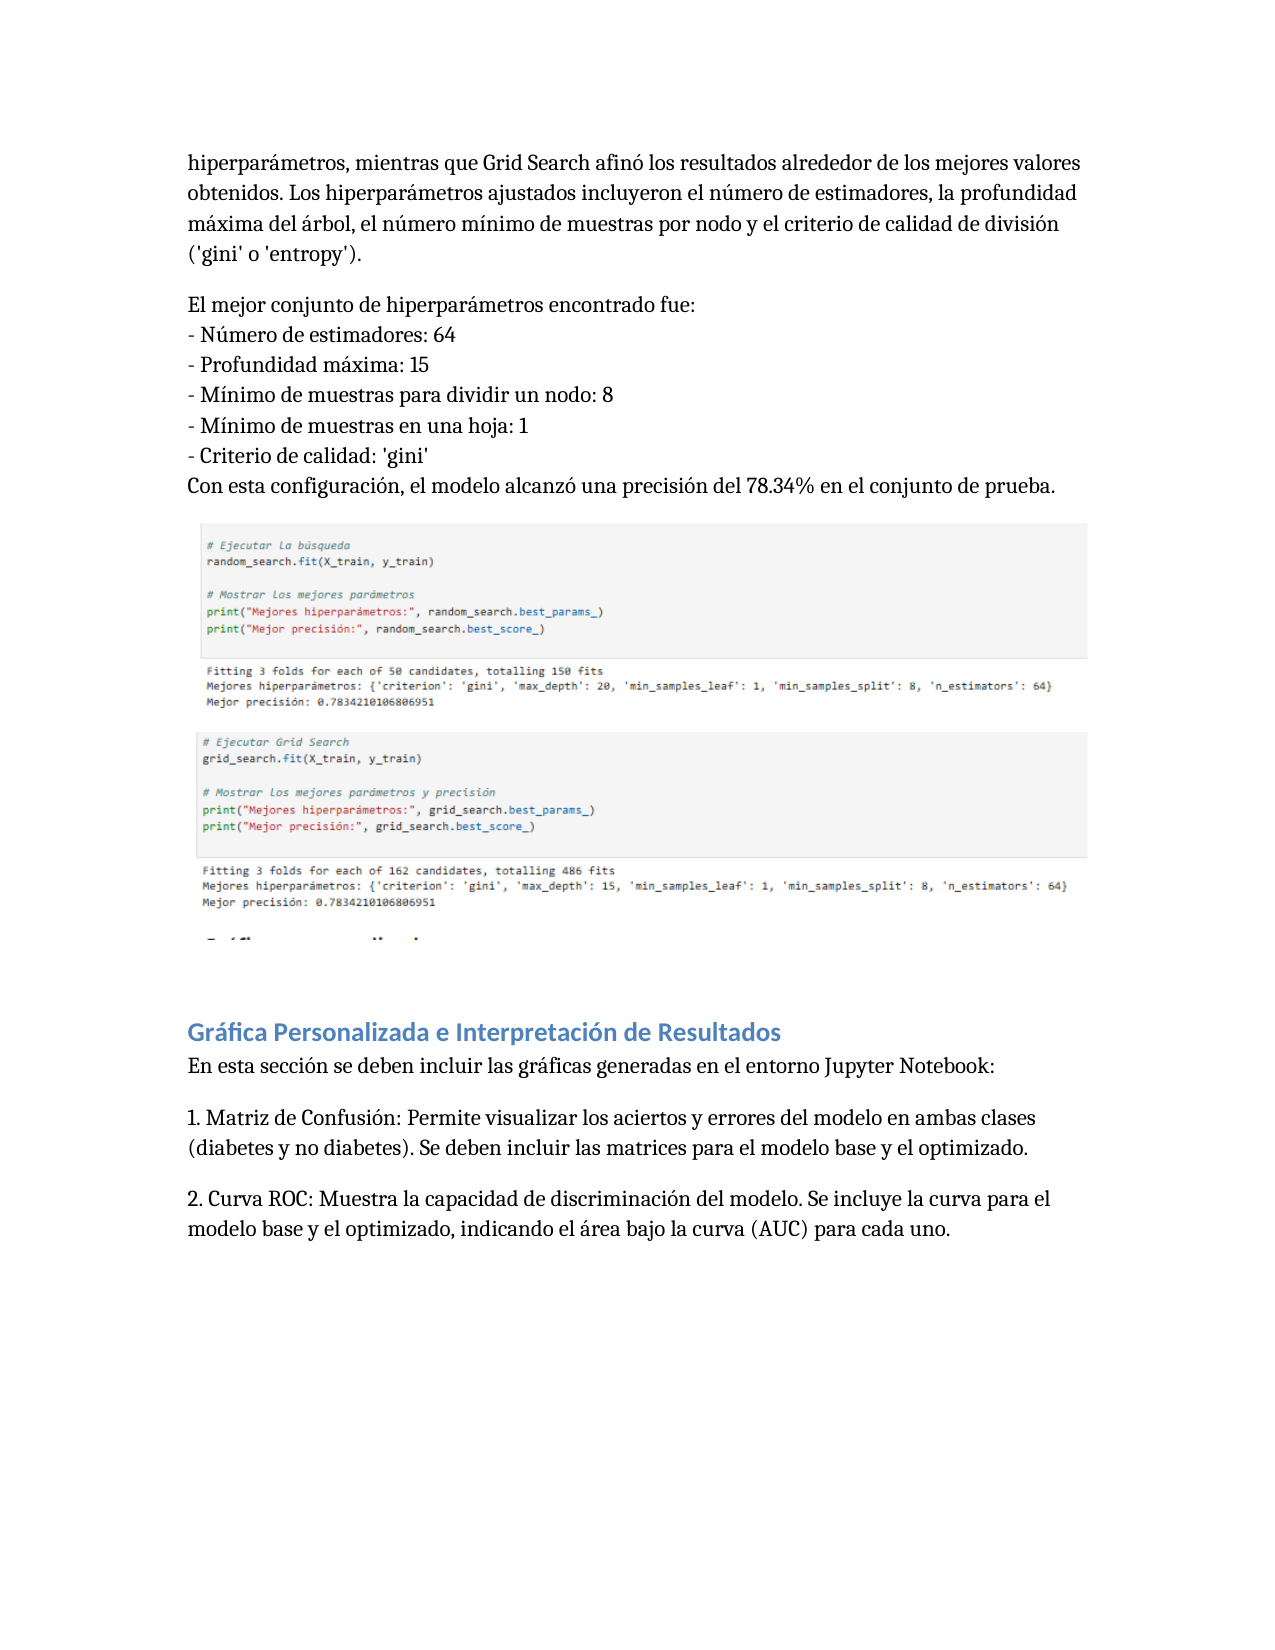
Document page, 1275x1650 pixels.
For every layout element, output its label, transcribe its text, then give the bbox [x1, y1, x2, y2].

text 1. Matriz de Confusión: Permite visualizar los aciertos y errores del modelo en ambas clases (diabetes y no diabetes). Se deben incluir las matrices para el modelo base y el optimizado. [187, 1104, 1087, 1161]
text En esta sección se deben incluir las gráficas generadas en el entorno Jupyter Notebook: [187, 1053, 1087, 1080]
picture [187, 523, 1088, 708]
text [187, 150, 1087, 267]
text 2. Curva ROC: Muestra la capacidad de discriminación del modelo. Se incluye la curva para el modelo base y el optimizado, indicando el área bajo la curva (AUC) para cada uno. [187, 1186, 1087, 1242]
subtitle Gráfica Personalizada e Interpretación de Resultados [187, 1015, 1087, 1048]
text El mejor conjunto de hiperparámetros encontrado fue: - Número de estimadores: 64 - Profundidad máxima: 15 - Mínimo de muestras para dividir un nodo: 8 - Mínimo de muestras en una hoja: 1 - Criterio de calidad: 'gini' Con esta configuración, el modelo alcanzó una precisión del 78.34% en el conjunto de prueba. [187, 292, 1087, 499]
picture [187, 732, 1088, 940]
